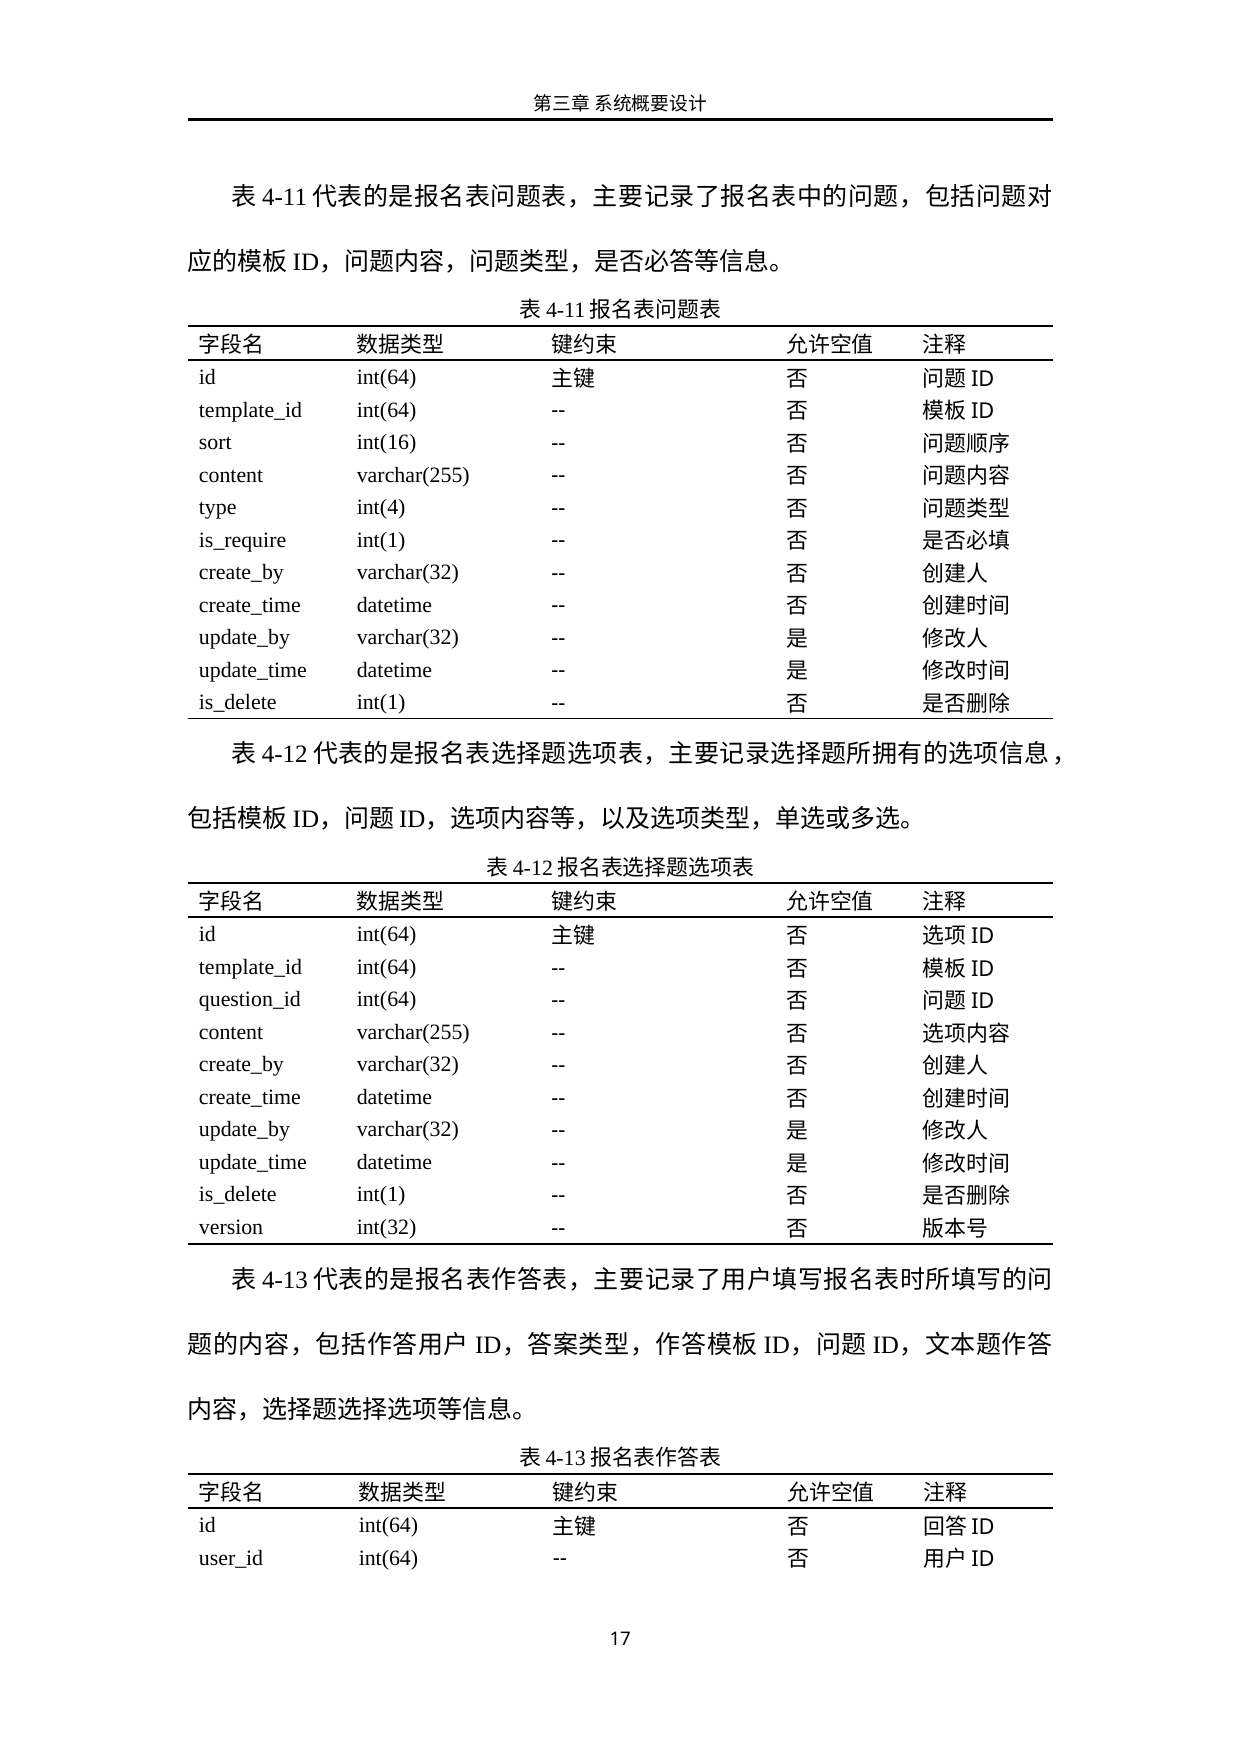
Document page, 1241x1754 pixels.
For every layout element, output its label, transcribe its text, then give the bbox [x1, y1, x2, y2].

table_cell 是否删除 [911, 1178, 1053, 1210]
table_cell int(1) [345, 1178, 540, 1210]
table_header 键约束 [540, 327, 775, 359]
table_cell datetime [345, 1145, 540, 1178]
table_cell 否 [775, 983, 911, 1015]
table_cell version [188, 1210, 345, 1243]
table_cell 否 [775, 1080, 911, 1113]
table_cell varchar(32) [345, 1048, 540, 1080]
table_cell question_id [188, 983, 345, 1015]
table_cell user_id [188, 1541, 347, 1573]
table_cell 创建时间 [911, 588, 1053, 621]
table_cell datetime [345, 588, 540, 621]
table_header 数据类型 [345, 884, 540, 916]
table_cell -- [541, 1541, 776, 1573]
table_cell -- [540, 458, 775, 491]
table_cell 是 [775, 1113, 911, 1145]
table_cell -- [540, 491, 775, 523]
table_cell is_delete [188, 686, 345, 718]
table_cell 版本号 [911, 1210, 1053, 1243]
table_cell -- [540, 983, 775, 1015]
table_header 注释 [911, 884, 1053, 916]
table_cell int(1) [345, 686, 540, 718]
table_cell -- [540, 1080, 775, 1113]
table_cell create_by [188, 1048, 345, 1080]
table_cell 否 [775, 1048, 911, 1080]
table_cell template_id [188, 393, 345, 426]
table_cell 是 [775, 653, 911, 686]
table_cell int(64) [345, 918, 540, 950]
table_cell 是否删除 [911, 686, 1053, 718]
table_cell datetime [345, 1080, 540, 1113]
table_cell 问题顺序 [911, 426, 1053, 458]
table_cell -- [540, 1015, 775, 1048]
table_header 注释 [912, 1475, 1053, 1507]
table_cell 模板ID [911, 950, 1053, 983]
table_cell 否 [776, 1509, 912, 1541]
table_cell int(64) [345, 950, 540, 983]
table_header 允许空值 [775, 327, 911, 359]
table_header 字段名 [188, 327, 345, 359]
table_cell 选项ID [911, 918, 1053, 950]
table_cell 问题内容 [911, 458, 1053, 491]
table_cell id [188, 361, 345, 393]
table_cell 是 [775, 1145, 911, 1178]
table_cell 否 [775, 1210, 911, 1243]
table_header 数据类型 [345, 327, 540, 359]
table_cell 用户ID [912, 1541, 1053, 1573]
table_cell datetime [345, 653, 540, 686]
table_cell varchar(32) [345, 621, 540, 653]
table_cell varchar(32) [345, 556, 540, 588]
table_cell is_require [188, 523, 345, 556]
table_cell sort [188, 426, 345, 458]
table_cell 否 [775, 588, 911, 621]
table_cell 主键 [541, 1509, 776, 1541]
table_cell 问题类型 [911, 491, 1053, 523]
table_cell 主键 [540, 918, 775, 950]
table_cell 否 [775, 491, 911, 523]
table_cell varchar(255) [345, 458, 540, 491]
table_cell 否 [775, 523, 911, 556]
table_cell template_id [188, 950, 345, 983]
table_cell content [188, 1015, 345, 1048]
table_cell 否 [775, 556, 911, 588]
table_header 允许空值 [775, 884, 911, 916]
table_cell update_by [188, 1113, 345, 1145]
text 表4-13代表的是报名表作答表，主要记录了用户填写报名表时所填写的问题的内容，包括作答用户ID，答案类型，作答模板ID，问题ID，文本题作答内容，选择题选择选项等信息。 [187, 1245, 1053, 1440]
table_cell 创建人 [911, 1048, 1053, 1080]
table_cell int(64) [345, 393, 540, 426]
table_cell -- [540, 1145, 775, 1178]
table_header 数据类型 [347, 1475, 541, 1507]
table_cell varchar(32) [345, 1113, 540, 1145]
table_cell -- [540, 950, 775, 983]
text 表4-11代表的是报名表问题表，主要记录了报名表中的问题，包括问题对应的模板ID，问题内容，问题类型，是否必答等信息。 [187, 162, 1053, 292]
table_cell update_time [188, 653, 345, 686]
table_cell -- [540, 426, 775, 458]
table_header 字段名 [188, 884, 345, 916]
table_cell -- [540, 588, 775, 621]
table_cell -- [540, 686, 775, 718]
table_cell 创建人 [911, 556, 1053, 588]
table_cell varchar(255) [345, 1015, 540, 1048]
table_cell -- [540, 1178, 775, 1210]
table_cell type [188, 491, 345, 523]
table_header 注释 [911, 327, 1053, 359]
table_cell -- [540, 1113, 775, 1145]
table_cell 修改时间 [911, 653, 1053, 686]
table_cell -- [540, 393, 775, 426]
table_header 允许空值 [776, 1475, 912, 1507]
table_header 键约束 [540, 884, 775, 916]
table_cell 创建时间 [911, 1080, 1053, 1113]
table_cell 修改人 [911, 621, 1053, 653]
table_cell -- [540, 556, 775, 588]
table_cell -- [540, 653, 775, 686]
table_header 字段名 [188, 1475, 347, 1507]
table_cell 是否必填 [911, 523, 1053, 556]
table_cell update_time [188, 1145, 345, 1178]
table_cell 选项内容 [911, 1015, 1053, 1048]
table_cell 问题ID [911, 983, 1053, 1015]
table_cell 否 [775, 950, 911, 983]
table_cell 是 [775, 621, 911, 653]
table_cell create_time [188, 588, 345, 621]
table_cell int(32) [345, 1210, 540, 1243]
table_cell 否 [775, 1178, 911, 1210]
table_header 键约束 [541, 1475, 776, 1507]
table_cell int(16) [345, 426, 540, 458]
table_cell int(64) [345, 983, 540, 1015]
table_cell 否 [775, 918, 911, 950]
table_cell 否 [775, 393, 911, 426]
text 表4-12报名表选择题选项表 [187, 849, 1053, 882]
table_cell 修改人 [911, 1113, 1053, 1145]
table_cell is_delete [188, 1178, 345, 1210]
table_cell 否 [776, 1541, 912, 1573]
table_cell update_by [188, 621, 345, 653]
table_cell create_time [188, 1080, 345, 1113]
table_cell 主键 [540, 361, 775, 393]
table_cell -- [540, 1048, 775, 1080]
table_cell int(1) [345, 523, 540, 556]
text 表4-11报名表问题表 [187, 292, 1053, 324]
table_cell 模板ID [911, 393, 1053, 426]
table_cell -- [540, 1210, 775, 1243]
table_cell -- [540, 621, 775, 653]
table_cell id [188, 918, 345, 950]
table_cell int(64) [345, 361, 540, 393]
text 表4-13报名表作答表 [187, 1440, 1053, 1472]
table_cell 否 [775, 361, 911, 393]
text 表4-12代表的是报名表选择题选项表，主要记录选择题所拥有的选项信息，包括模板ID，问题ID，选项内容等，以及选项类型，单选或多选。 [187, 719, 1053, 849]
table_cell 否 [775, 1015, 911, 1048]
table_cell content [188, 458, 345, 491]
table_cell -- [540, 523, 775, 556]
table_cell 回答ID [912, 1509, 1053, 1541]
table_cell int(64) [347, 1541, 541, 1573]
table_cell 否 [775, 426, 911, 458]
table_cell int(64) [347, 1509, 541, 1541]
table_cell 修改时间 [911, 1145, 1053, 1178]
table_cell id [188, 1509, 347, 1541]
table_cell 否 [775, 686, 911, 718]
table_cell 否 [775, 458, 911, 491]
table_cell create_by [188, 556, 345, 588]
table_cell int(4) [345, 491, 540, 523]
table_cell 问题ID [911, 361, 1053, 393]
